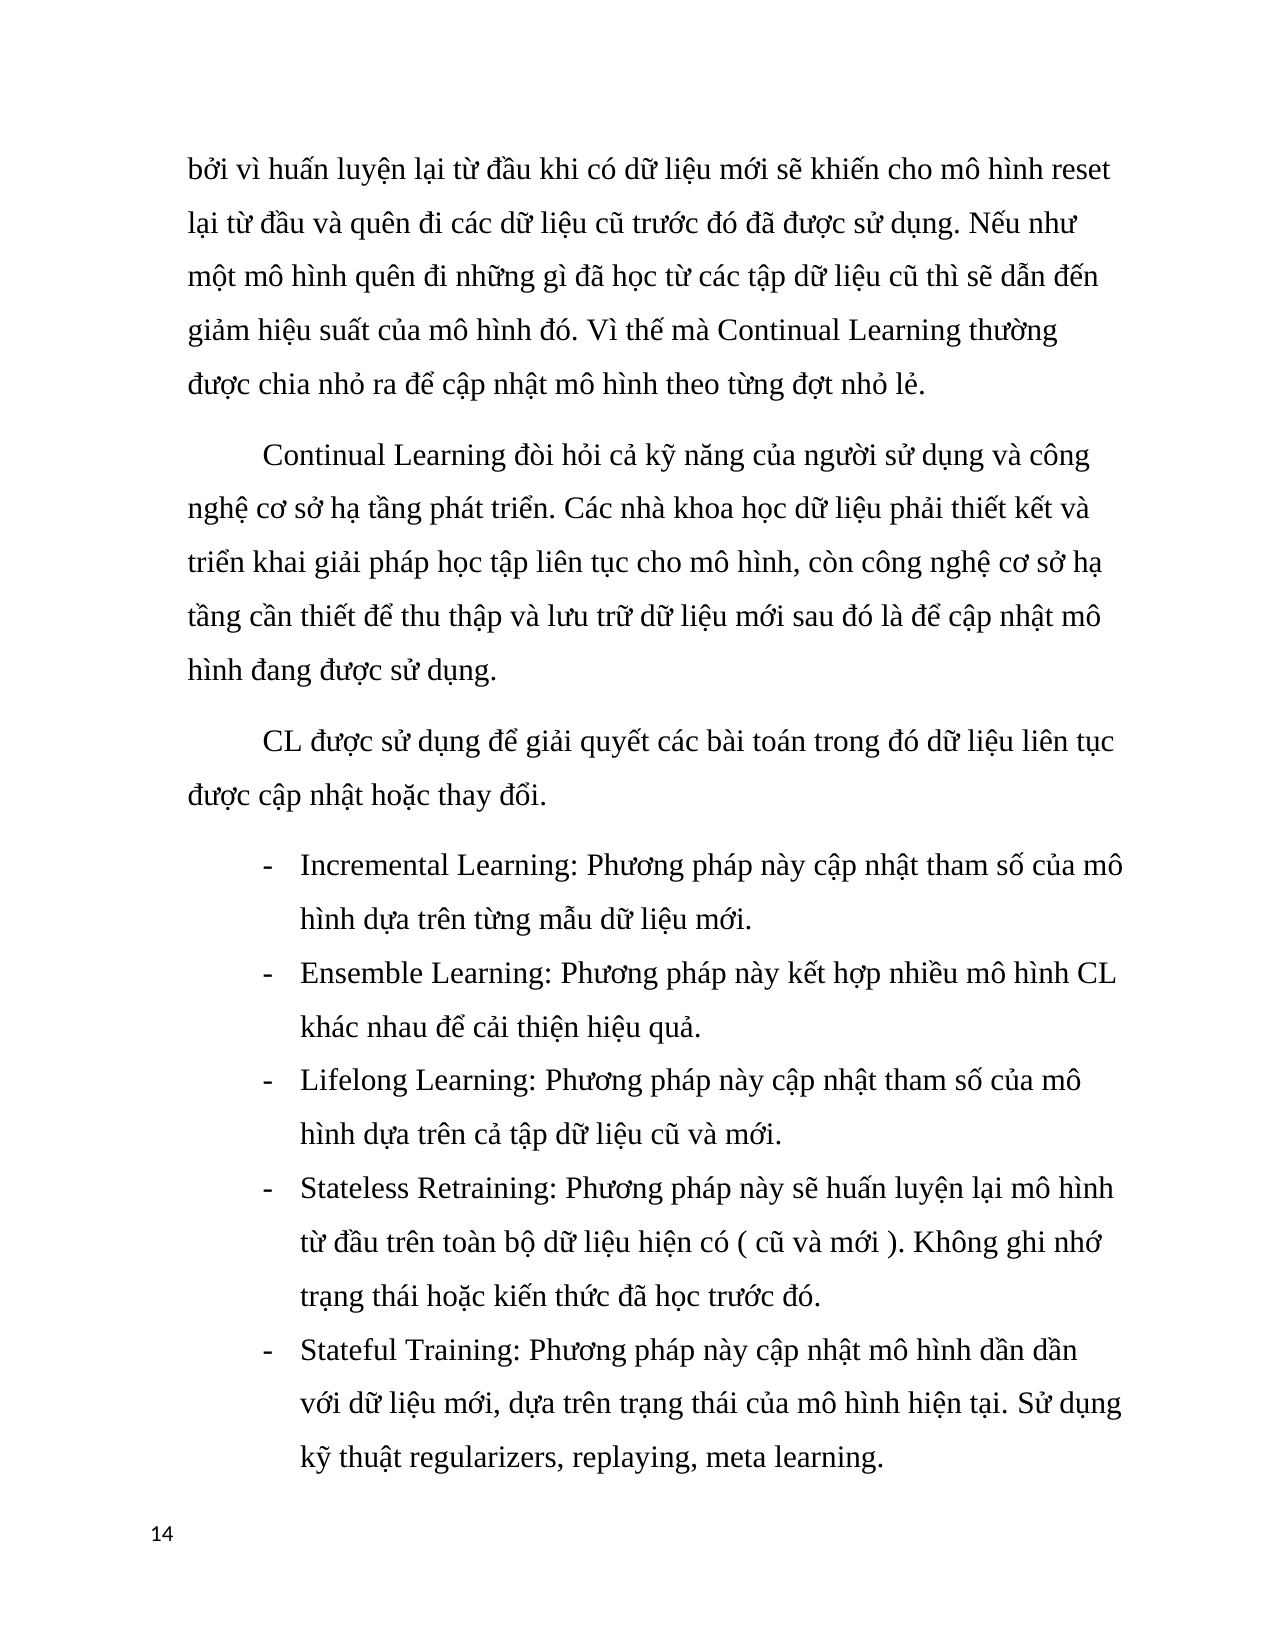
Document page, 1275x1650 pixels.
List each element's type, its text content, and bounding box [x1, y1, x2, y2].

list Lifelong Learning: Phương pháp này cập nhật tham số của mô hình dựa trên cả tập dữ liệu cũ và mới. [262, 1062, 1125, 1151]
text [187, 150, 1125, 401]
text CL được sử dụng để giải quyết các bài toán trong đó dữ liệu liên tục được cập nhật hoặc thay đổi. [187, 722, 1125, 812]
list Stateful Training: Phương pháp này cập nhật mô hình dần dần với dữ liệu mới, dựa trên trạng thái của mô hình hiện tại. Sử dụng kỹ thuật regularizers, replaying, meta learning. [262, 1331, 1125, 1474]
text Continual Learning đòi hỏi cả kỹ năng của người sử dụng và công nghệ cơ sở hạ tầng phát triển. Các nhà khoa học dữ liệu phải thiết kết và triển khai giải pháp học tập liên tục cho mô hình, còn công nghệ cơ sở hạ tầng cần thiết để thu thập và lưu trữ dữ liệu mới sau đó là để cập nhật mô hình đang được sử dụng. [187, 436, 1125, 687]
list Stateless Retraining: Phương pháp này sẽ huấn luyện lại mô hình từ đầu trên toàn bộ dữ liệu hiện có ( cũ và mới ). Không ghi nhớ trạng thái hoặc kiến thức đã học trước đó. [262, 1169, 1125, 1313]
list Incremental Learning: Phương pháp này cập nhật tham số của mô hình dựa trên từng mẫu dữ liệu mới. [262, 846, 1125, 936]
list Ensemble Learning: Phương pháp này kết hợp nhiều mô hình CL khác nhau để cải thiện hiệu quả. [262, 954, 1125, 1044]
